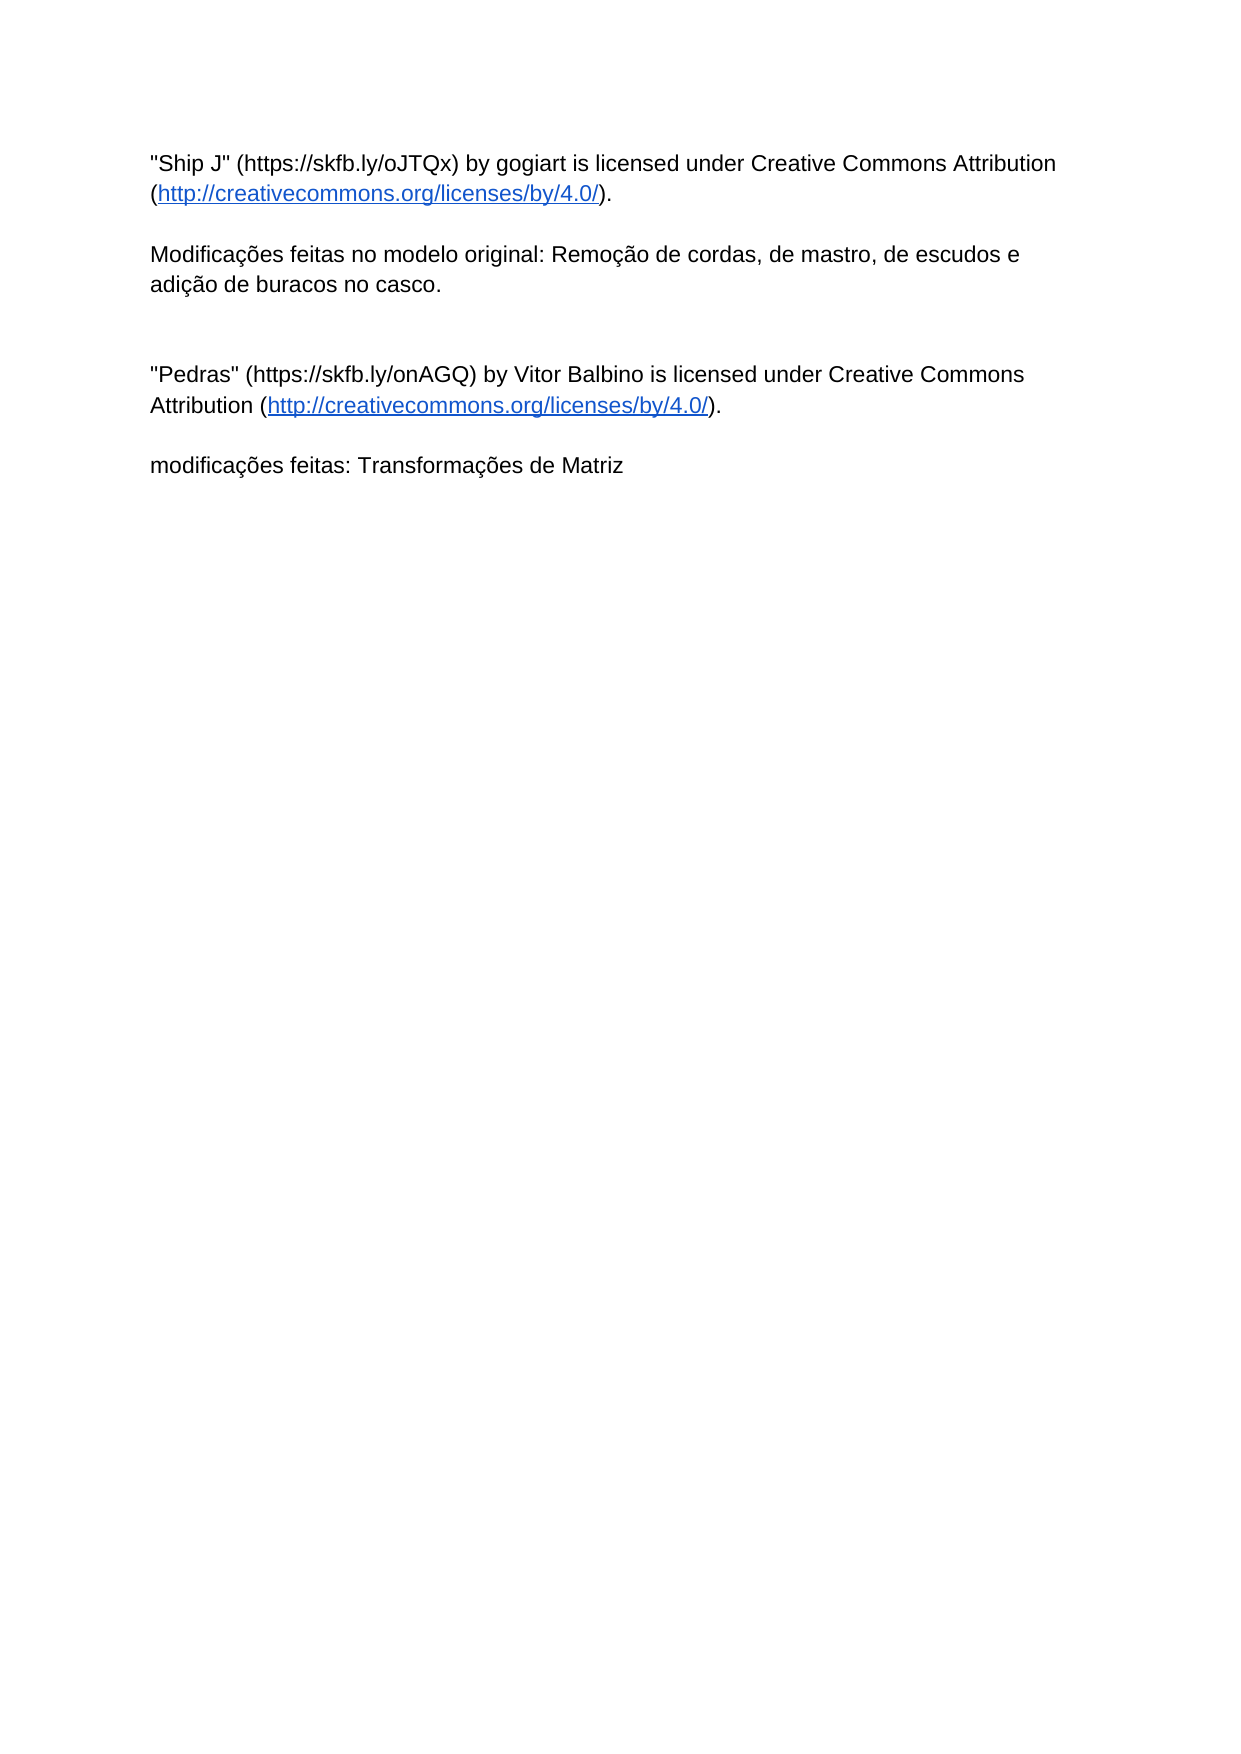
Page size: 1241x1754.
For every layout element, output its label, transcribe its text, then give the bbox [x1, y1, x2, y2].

text "Ship J" (https://skfb.ly/oJTQx) by gogiart is licensed under Creative Commons Attribution (http://creativecommons.org/licenses/by/4.0/). [150, 150, 1090, 207]
text "Pedras" (https://skfb.ly/onAGQ) by Vitor Balbino is licensed under Creative Commons Attribution (http://creativecommons.org/licenses/by/4.0/). [150, 361, 1090, 418]
text Modificações feitas no modelo original: Remoção de cordas, de mastro, de escudos e adição de buracos no casco. [150, 241, 1090, 297]
text modificações feitas: Transformações de Matriz [150, 452, 1090, 478]
